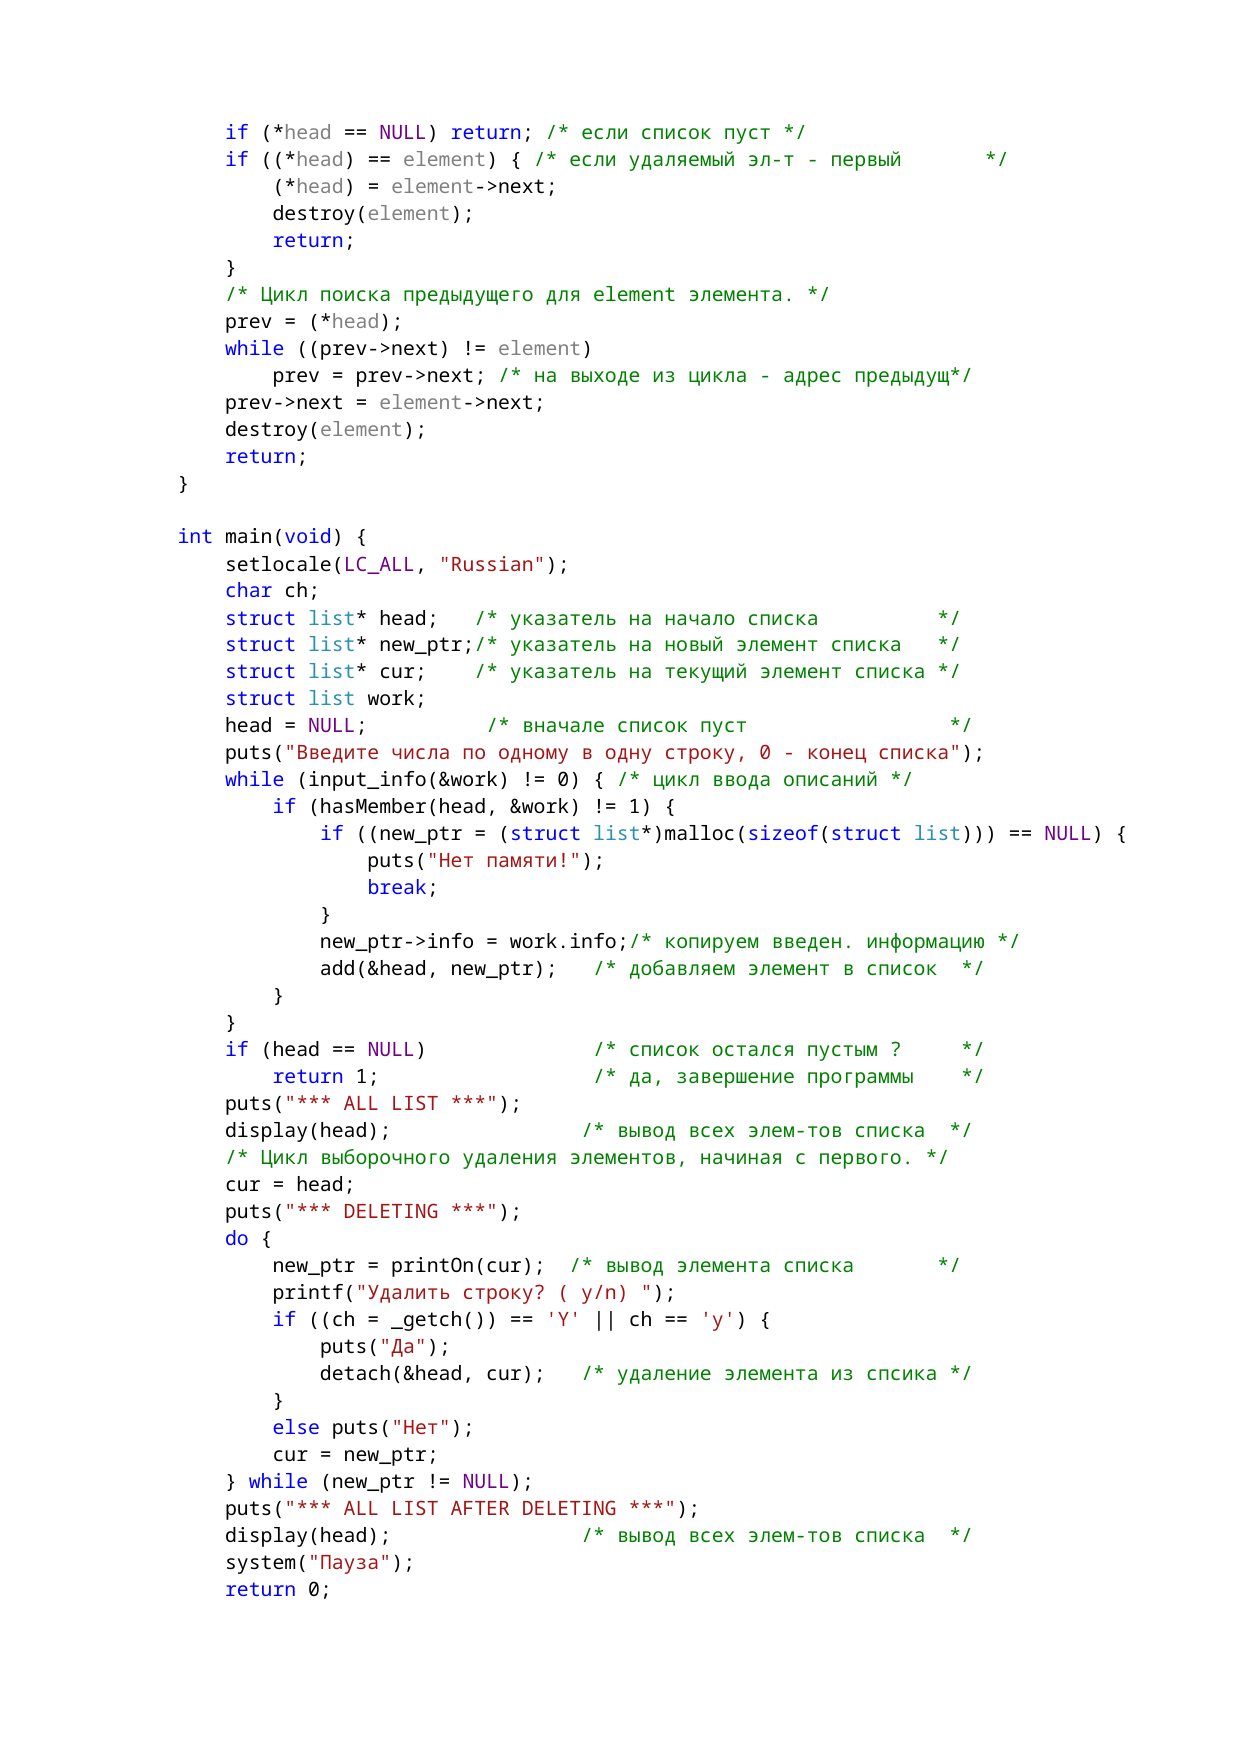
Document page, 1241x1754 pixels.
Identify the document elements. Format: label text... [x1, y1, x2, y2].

text new_ptr->info = work.info;/* копируем введен. информацию */ [177, 927, 1152, 954]
text if (*head == NULL) return; /* если список пуст */ [177, 118, 1152, 145]
text prev = prev->next; /* на выходе из цикла - адрес предыдущ*/ [177, 361, 1152, 388]
text } [177, 901, 1152, 927]
text destroy(element); [177, 415, 1152, 442]
text if (head == NULL) /* список остался пустым ? */ [177, 1035, 1152, 1062]
text if ((new_ptr = (struct list*)malloc(sizeof(struct list))) == NULL) { [177, 819, 1152, 847]
text puts("Нет памяти!"); [177, 847, 1152, 873]
text system("Пауза"); [177, 1548, 1152, 1575]
text puts("Введите числа по одному в одну строку, 0 - конец списка"); [177, 739, 1152, 766]
text cur = new_ptr; [177, 1440, 1152, 1467]
text do { [177, 1224, 1152, 1251]
text struct list* new_ptr;/* указатель на новый элемент списка */ [177, 631, 1152, 658]
text display(head); /* вывод всех элем-тов списка */ [177, 1116, 1152, 1143]
text cur = head; [177, 1170, 1152, 1197]
text prev->next = element->next; [177, 388, 1152, 415]
text add(&head, new_ptr); /* добавляем элемент в список */ [177, 954, 1152, 981]
text printf("Удалить строку? ( y/n) "); [177, 1278, 1152, 1305]
text puts("Да"); [177, 1332, 1152, 1359]
text return 1; /* да, завершение программы */ [177, 1062, 1152, 1089]
text struct list work; [177, 685, 1152, 712]
text puts("*** ALL LIST AFTER DELETING ***"); [177, 1494, 1152, 1521]
text prev = (*head); [177, 307, 1152, 334]
text display(head); /* вывод всех элем-тов списка */ [177, 1521, 1152, 1548]
text head = NULL; /* вначале список пуст */ [177, 712, 1152, 739]
text } [177, 469, 1152, 496]
text int main(void) { [177, 523, 1152, 550]
text } [177, 253, 1152, 280]
text setlocale(LC_ALL, "Russian"); [177, 550, 1152, 577]
text /* Цикл выборочного удаления элементов, начиная с первого. */ [177, 1143, 1152, 1170]
text struct list* cur; /* указатель на текущий элемент списка */ [177, 658, 1152, 685]
text char ch; [177, 577, 1152, 604]
text puts("*** ALL LIST ***"); [177, 1089, 1152, 1116]
text return; [177, 442, 1152, 469]
text while ((prev->next) != element) [177, 334, 1152, 361]
text break; [177, 873, 1152, 901]
text else puts("Нет"); [177, 1413, 1152, 1440]
text } [177, 981, 1152, 1008]
text /* Цикл поиска предыдущего для element элемента. */ [177, 280, 1152, 307]
text if (hasMember(head, &work) != 1) { [177, 793, 1152, 819]
text new_ptr = printOn(cur); /* вывод элемента списка */ [177, 1251, 1152, 1278]
text destroy(element); [177, 199, 1152, 226]
text detach(&head, cur); /* удаление элемента из спсика */ [177, 1359, 1152, 1386]
text } [177, 1008, 1152, 1035]
text (*head) = element->next; [177, 172, 1152, 199]
text if ((*head) == element) { /* если удаляемый эл-т - первый */ [177, 145, 1152, 172]
text } while (new_ptr != NULL); [177, 1467, 1152, 1494]
text return; [177, 226, 1152, 253]
text } [177, 1386, 1152, 1413]
text return 0; [177, 1575, 1152, 1602]
text while (input_info(&work) != 0) { /* цикл ввода описаний */ [177, 766, 1152, 793]
text if ((ch = _getch()) == 'Y' || ch == 'y') { [177, 1305, 1152, 1332]
text puts("*** DELETING ***"); [177, 1197, 1152, 1224]
text struct list* head; /* указатель на начало списка */ [177, 604, 1152, 631]
